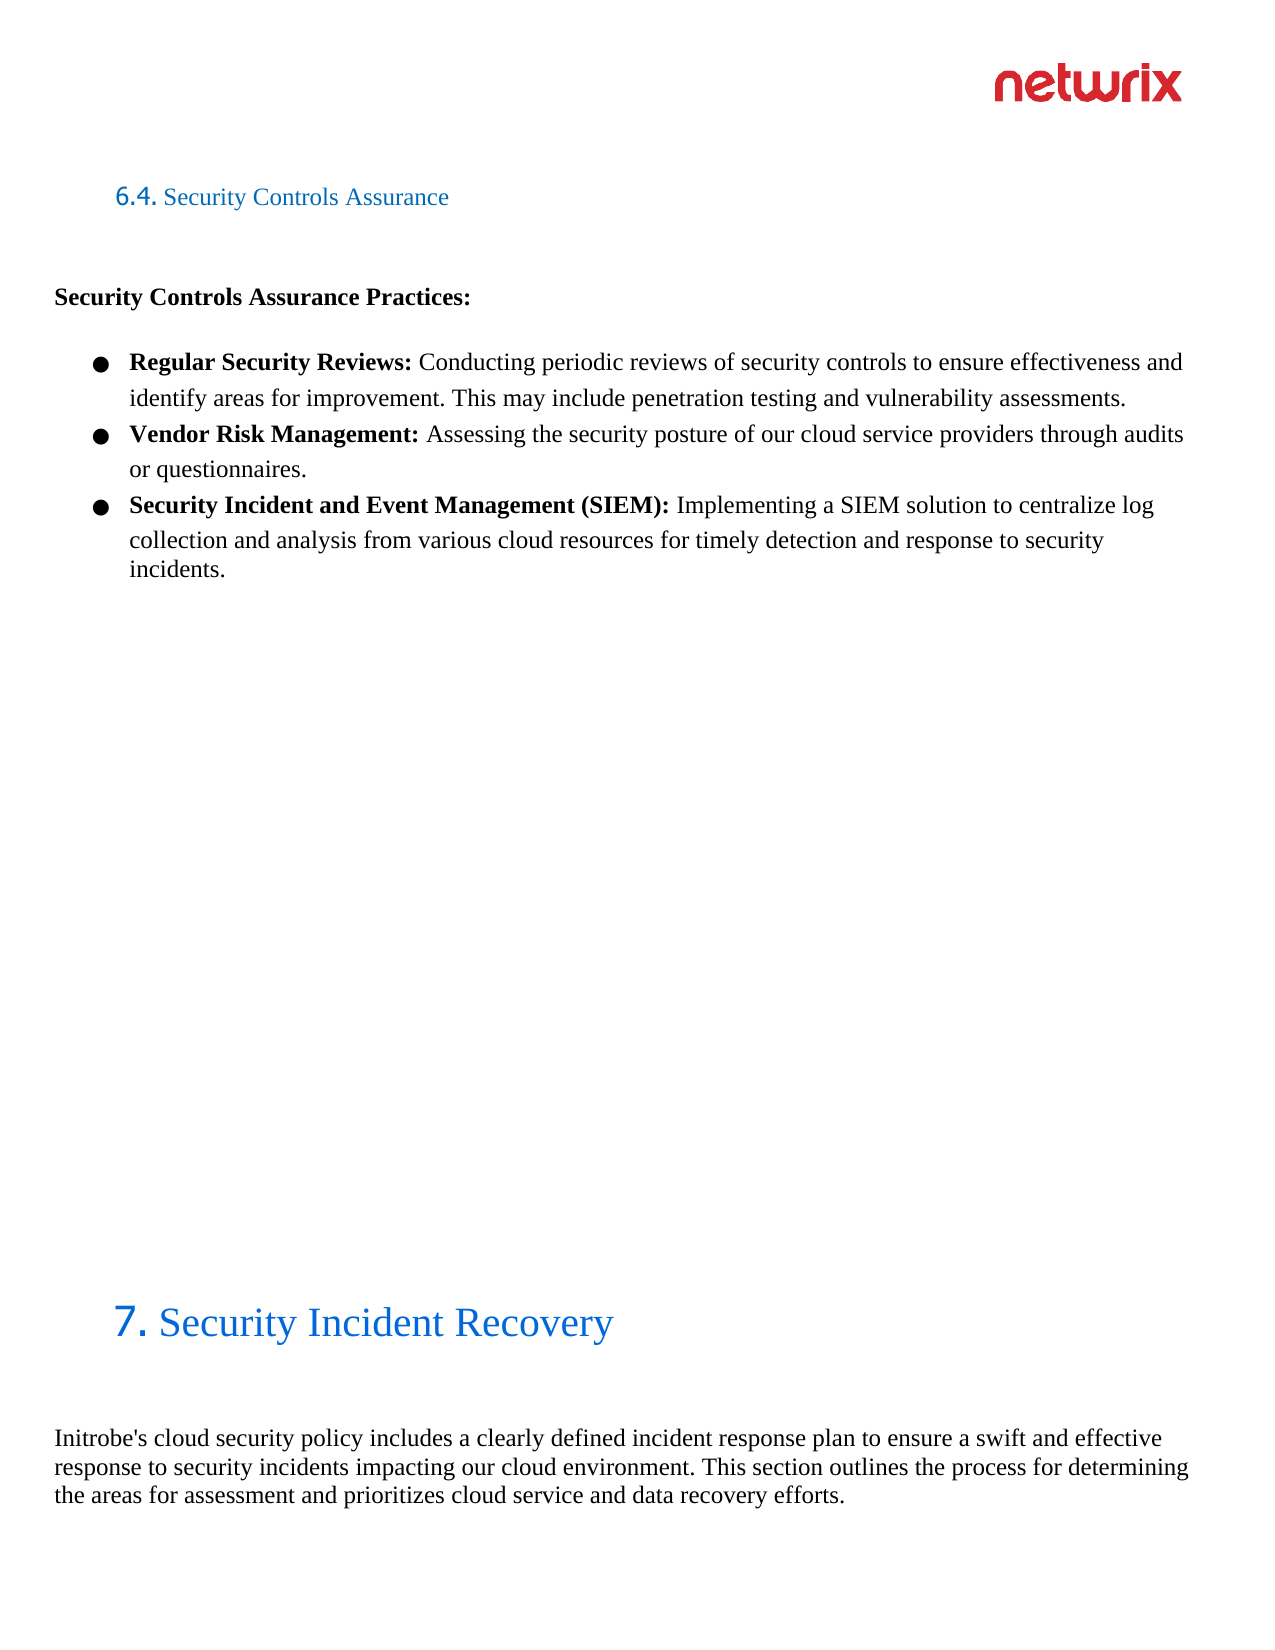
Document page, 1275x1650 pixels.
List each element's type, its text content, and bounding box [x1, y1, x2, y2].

list Vendor Risk Management: Assessing the security posture of our cloud service providers through audits or questionnaires. [92, 411, 1204, 483]
list Security Incident and Event Management (SIEM): Implementing a SIEM solution to centralize log collection and analysis from various cloud resources for timely detection and response to security incidents. [92, 483, 1204, 583]
text Security Controls Assurance Practices: [54, 234, 1204, 311]
text Initrobe's cloud security policy includes a clearly defined incident response plan to ensure a swift and effective response to security incidents impacting our cloud environment. This section outlines the process for determining the areas for assessment and prioritizes cloud service and data recovery efforts. [54, 1423, 1204, 1509]
subtitle Security Incident Recovery [113, 1295, 1204, 1346]
list Regular Security Reviews: Conducting periodic reviews of security controls to ensure effectiveness and identify areas for improvement. This may include penetration testing and vulnerability assessments. [92, 340, 1204, 411]
picture [995, 63, 1071, 102]
picture [1122, 70, 1139, 102]
subtitle Security Controls Assurance [115, 180, 1204, 211]
